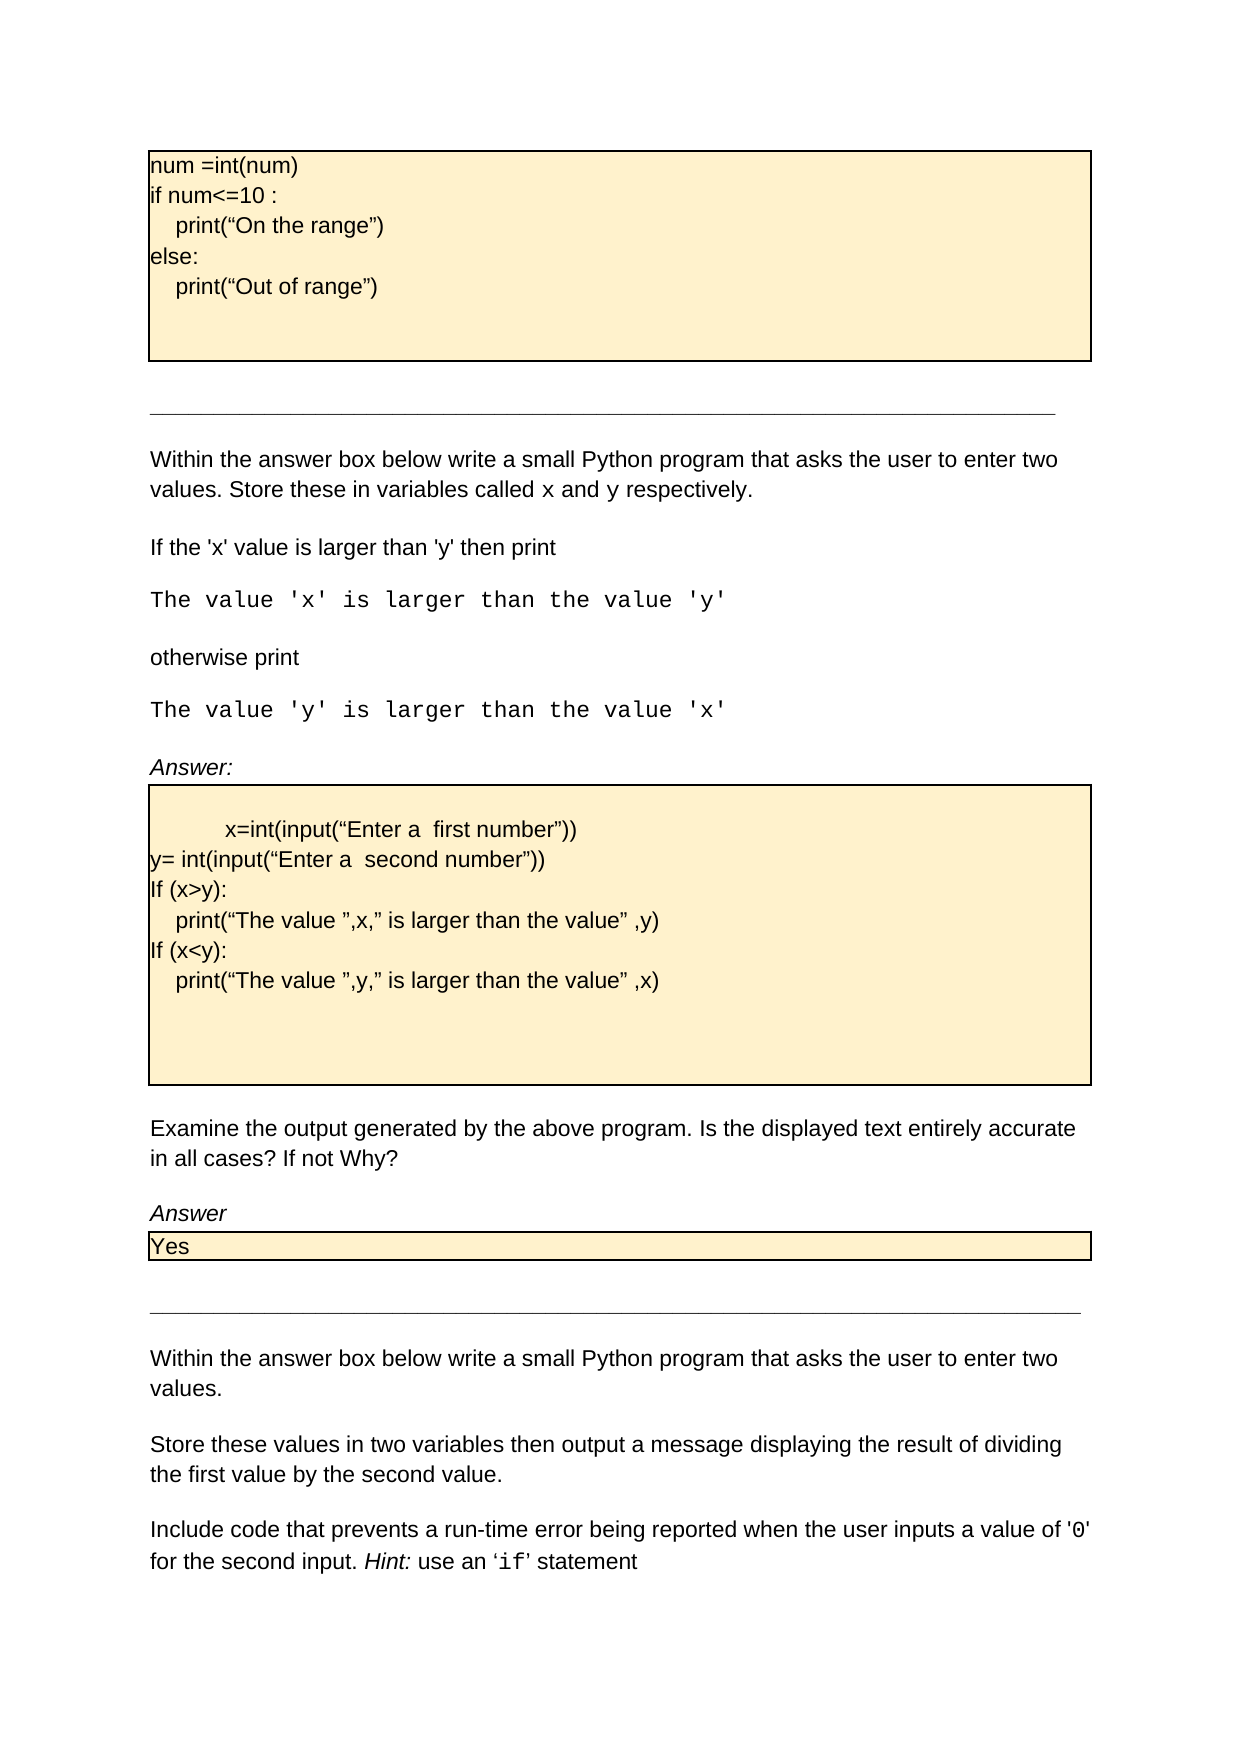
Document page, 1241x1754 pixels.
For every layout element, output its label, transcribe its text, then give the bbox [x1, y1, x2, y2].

text x=int(input(“Enter a first number”)) [150, 814, 1090, 842]
text num =int(num) [150, 152, 1090, 178]
text print(“The value ”,x,” is larger than the value” ,y) [150, 904, 1090, 933]
text If (x<y): [150, 935, 1090, 963]
text print(“On the range”) [150, 210, 1090, 239]
text Within the answer box below write a small Python program that asks the user to enter two values. Store these in variables called x and y respectively. [150, 446, 1090, 504]
text Examine the output generated by the above program. Is the displayed text entirely accurate in all cases? If not Why? [150, 1115, 1090, 1172]
text The value 'x' is larger than the value 'y' [150, 589, 1090, 615]
text Answer: [150, 753, 1090, 780]
text If the 'x' value is larger than 'y' then print [150, 533, 1090, 560]
text print(“The value ”,y,” is larger than the value” ,x) [150, 965, 1090, 993]
text Store these values in two variables then output a message displaying the result of dividing the first value by the second value. [150, 1431, 1090, 1487]
text Answer [150, 1200, 1090, 1227]
text print(“Out of range”) [150, 271, 1090, 299]
text If (x>y): [150, 874, 1090, 903]
text Within the answer box below write a small Python program that asks the user to enter two values. [150, 1345, 1090, 1402]
text if num<=10 : [150, 180, 1090, 209]
text _________________________________________________________________________ [150, 1290, 1090, 1316]
text Yes [150, 1233, 1090, 1259]
text Include code that prevents a run-time error being reported when the user inputs a value of '0' for the second input. Hint: use an ‘if’ statement [150, 1516, 1090, 1577]
text else: [150, 241, 1090, 269]
text The value 'y' is larger than the value 'x' [150, 699, 1090, 725]
text y= int(input(“Enter a second number”)) [150, 844, 1090, 873]
text otherwise print [150, 643, 1090, 670]
text _______________________________________________________________________ [150, 391, 1090, 417]
